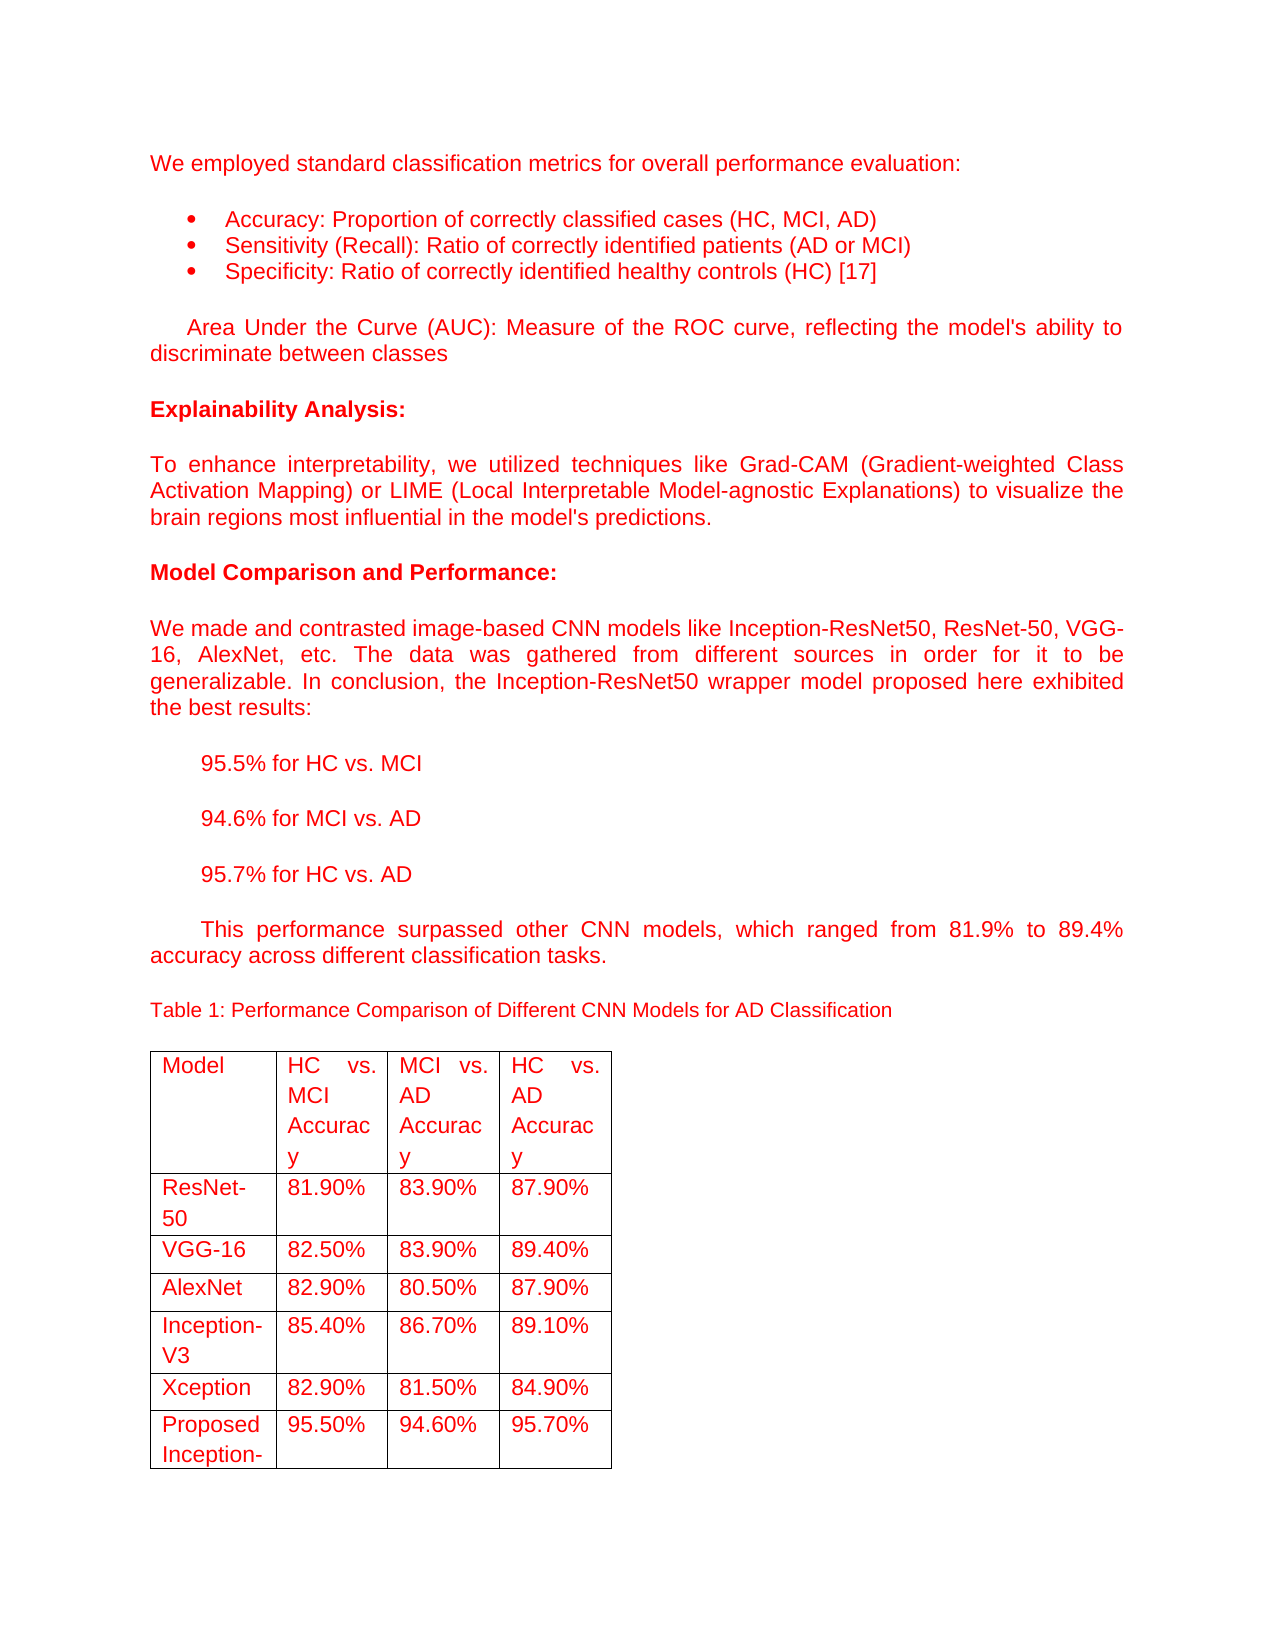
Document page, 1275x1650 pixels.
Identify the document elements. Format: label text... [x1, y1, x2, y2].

table_cell 86.70% [388, 1312, 499, 1372]
table_header MCI vs. AD Accuracy [388, 1052, 499, 1173]
table_cell 89.10% [500, 1312, 611, 1372]
text Explainability Analysis: [150, 396, 1125, 422]
table_cell 87.90% [500, 1274, 611, 1311]
text Area Under the Curve (AUC): Measure of the ROC curve, reflecting the model's ability to discriminate between classes [150, 314, 1125, 366]
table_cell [151, 1411, 276, 1468]
table_cell 89.40% [500, 1236, 611, 1273]
table_cell Xception [151, 1374, 276, 1410]
table_cell VGG-16 [151, 1236, 276, 1273]
table_cell 95.70% [500, 1411, 611, 1468]
table_cell 81.90% [277, 1174, 387, 1235]
list Specificity: Ratio of correctly identified healthy controls (HC) [17] [187, 258, 1125, 284]
text 95.5% for HC vs. MCI [150, 749, 1125, 776]
text We made and contrasted image-based CNN models like Inception-ResNet50, ResNet-50, VGG-16, AlexNet, etc. The data was gathered from different sources in order for it to be generalizable. In conclusion, the Inception-ResNet50 wrapper model proposed here exhibited the best results: [150, 615, 1125, 720]
list Sensitivity (Recall): Ratio of correctly identified patients (AD or MCI) [187, 232, 1125, 258]
text 94.6% for MCI vs. AD [150, 805, 1125, 831]
table_cell 95.50% [277, 1411, 387, 1468]
table_cell 81.50% [388, 1374, 499, 1410]
table_cell 82.90% [277, 1374, 387, 1410]
table_cell 82.50% [277, 1236, 387, 1273]
table_cell 82.90% [277, 1274, 387, 1311]
table_cell 80.50% [388, 1274, 499, 1311]
table_cell 84.90% [500, 1374, 611, 1410]
table_cell AlexNet [151, 1274, 276, 1311]
table_cell 83.90% [388, 1174, 499, 1235]
table_cell 83.90% [388, 1236, 499, 1273]
text To enhance interpretability, we utilized techniques like Grad-CAM (Gradient-weighted Class Activation Mapping) or LIME (Local Interpretable Model-agnostic Explanations) to visualize the brain regions most influential in the model's predictions. [150, 451, 1125, 530]
list Accuracy: Proportion of correctly classified cases (HC, MCI, AD) [187, 206, 1125, 232]
text 95.7% for HC vs. AD [150, 861, 1125, 887]
table_header HC vs. AD Accuracy [500, 1052, 611, 1173]
table_cell ResNet-50 [151, 1174, 276, 1235]
table_cell 94.60% [388, 1411, 499, 1468]
table_cell 87.90% [500, 1174, 611, 1235]
text Model Comparison and Performance: [150, 559, 1125, 586]
text This performance surpassed other CNN models, which ranged from 81.9% to 89.4% accuracy across different classification tasks. [150, 916, 1125, 969]
text We employed standard classification metrics for overall performance evaluation: [150, 150, 1125, 176]
table_cell 85.40% [277, 1312, 387, 1372]
text Table 1: Performance Comparison of Different CNN Models for AD Classification [150, 998, 1125, 1022]
table_cell Inception-V3 [151, 1312, 276, 1372]
table_header Model [151, 1052, 276, 1173]
table_header HC vs. MCI Accuracy [277, 1052, 387, 1173]
